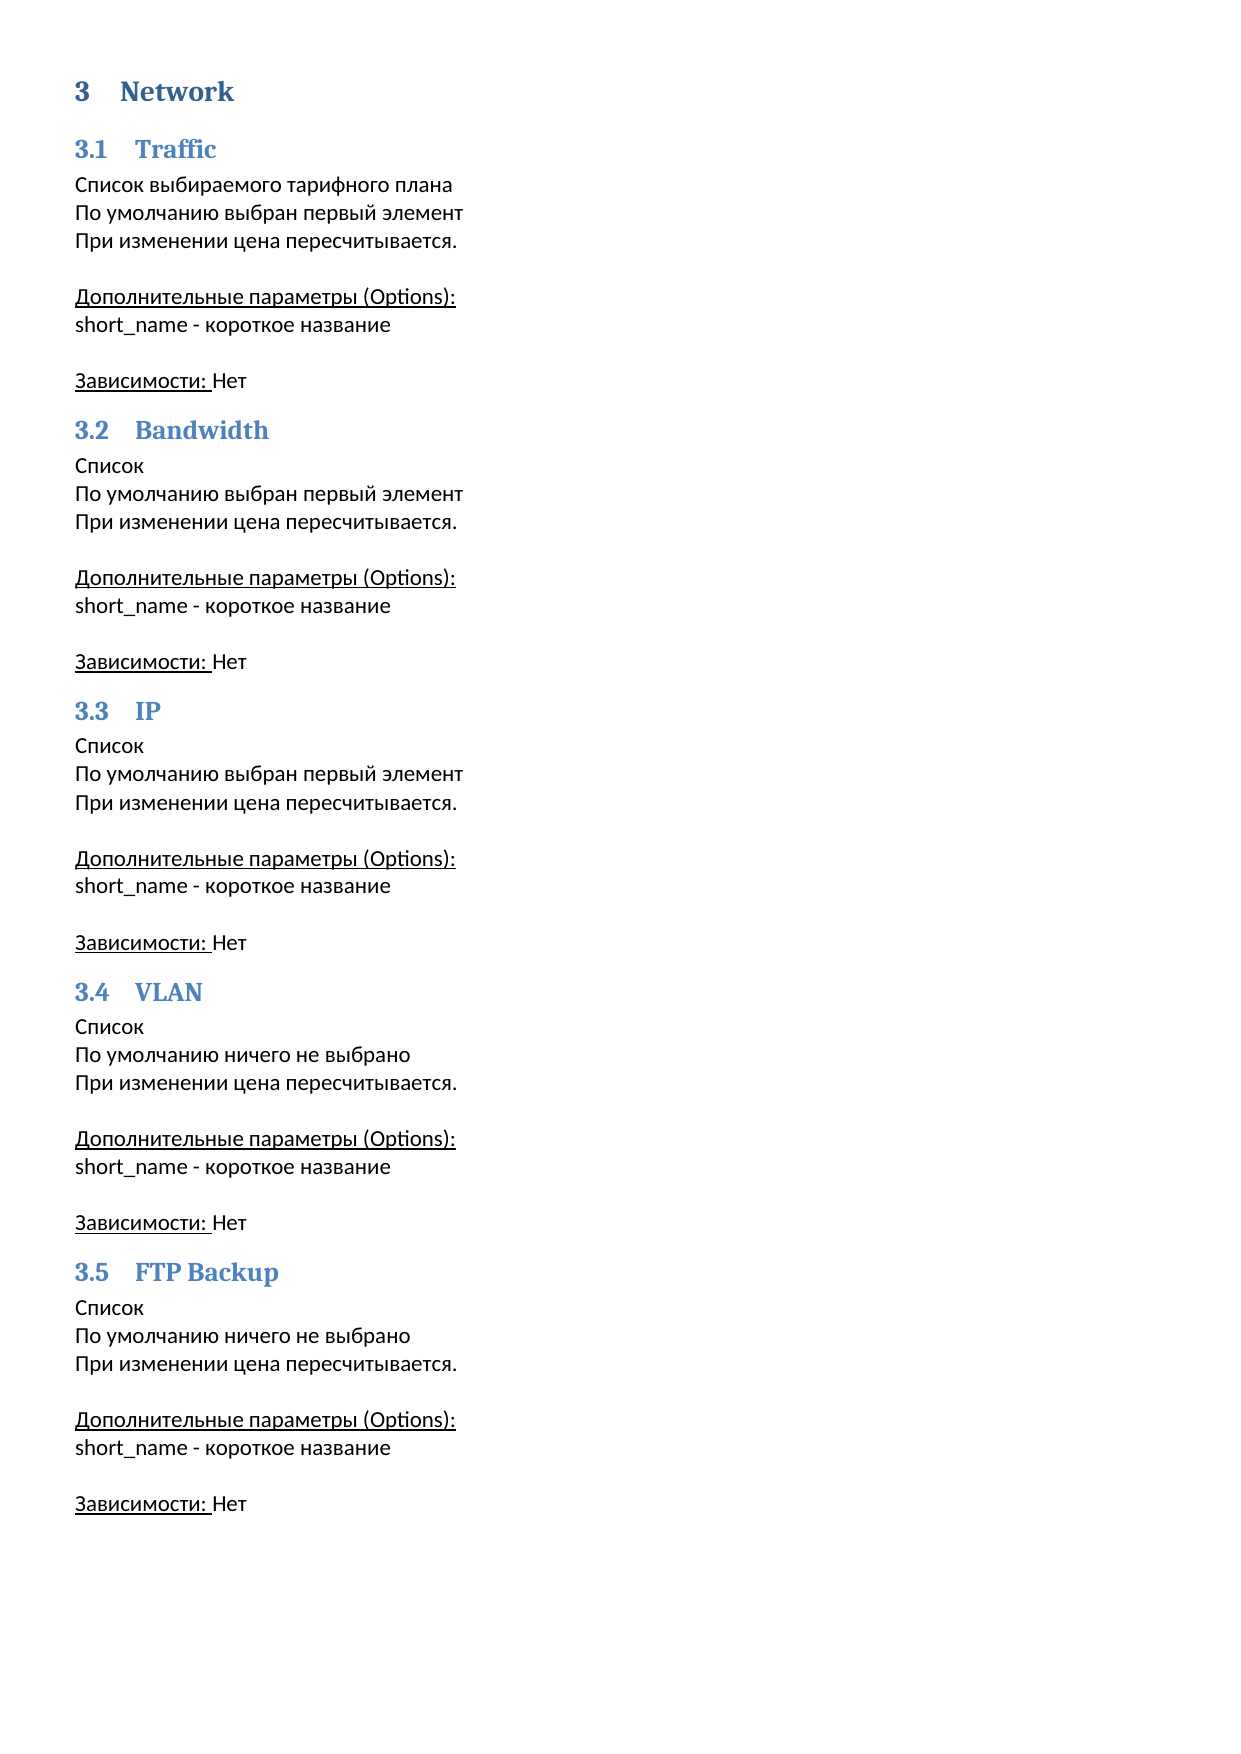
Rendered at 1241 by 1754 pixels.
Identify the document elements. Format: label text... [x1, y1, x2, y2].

text По умолчанию выбран первый элемент [75, 198, 1165, 226]
text short_name - короткое название [75, 1152, 1165, 1180]
text short_name - короткое название [75, 310, 1165, 338]
text Список выбираемого тарифного плана [75, 170, 1165, 198]
text При изменении цена пересчитывается. [75, 1349, 1165, 1377]
subtitle Network [75, 75, 1165, 108]
text Зависимости: Нет [75, 366, 1165, 394]
text Дополнительные параметры (Options): [75, 1124, 1165, 1152]
text По умолчанию ничего не выбрано [75, 1040, 1165, 1068]
subtitle FTP Backup [75, 1257, 1165, 1288]
text Дополнительные параметры (Options): [75, 563, 1165, 591]
text Список [75, 451, 1165, 479]
text Список [75, 1012, 1165, 1040]
subtitle IP [75, 696, 1165, 727]
subtitle VLAN [75, 977, 1165, 1008]
text Список [75, 732, 1165, 759]
text Зависимости: Нет [75, 647, 1165, 675]
text short_name - короткое название [75, 1433, 1165, 1461]
text Список [75, 1293, 1165, 1321]
text По умолчанию выбран первый элемент [75, 479, 1165, 507]
text Зависимости: Нет [75, 1489, 1165, 1517]
text short_name - короткое название [75, 591, 1165, 619]
text При изменении цена пересчитывается. [75, 507, 1165, 535]
text По умолчанию ничего не выбрано [75, 1321, 1165, 1349]
text При изменении цена пересчитывается. [75, 226, 1165, 254]
subtitle Traffic [75, 134, 1165, 166]
subtitle Bandwidth [75, 415, 1165, 446]
text Дополнительные параметры (Options): [75, 844, 1165, 872]
text Дополнительные параметры (Options): [75, 282, 1165, 310]
text При изменении цена пересчитывается. [75, 1068, 1165, 1096]
text Зависимости: Нет [75, 928, 1165, 956]
text short_name - короткое название [75, 872, 1165, 900]
text Дополнительные параметры (Options): [75, 1405, 1165, 1433]
text Зависимости: Нет [75, 1208, 1165, 1236]
text По умолчанию выбран первый элемент [75, 759, 1165, 788]
text При изменении цена пересчитывается. [75, 788, 1165, 816]
